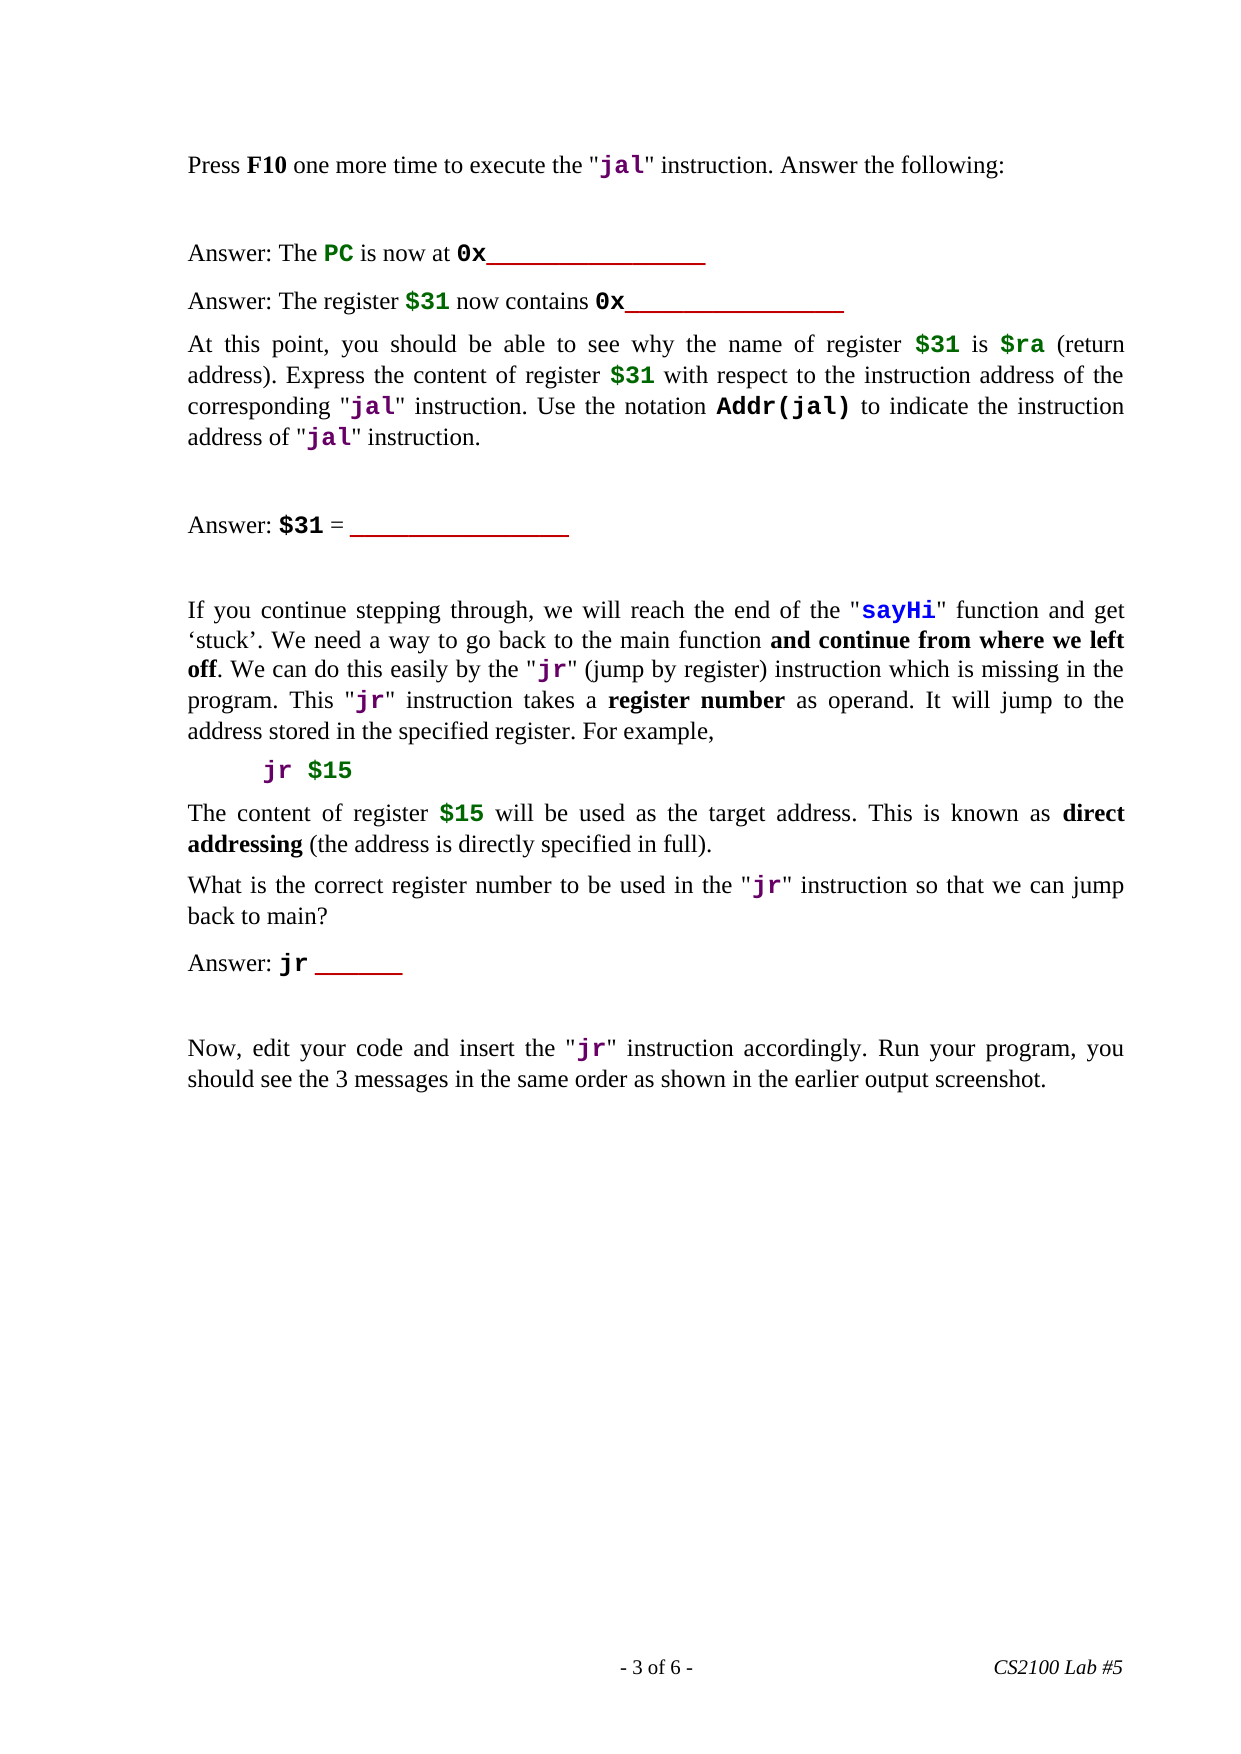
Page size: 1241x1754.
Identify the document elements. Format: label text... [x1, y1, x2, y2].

text The content of register $15 will be used as the target address. This is known as direct addressing (the address is directly specified in full). [187, 798, 1125, 858]
text Now, edit your code and insert the "jr" instruction accordingly. Run your program, you should see the 3 messages in the same order as shown in the earlier output screenshot. [187, 1033, 1125, 1092]
text jr $15 [187, 757, 1125, 786]
text Press F10 one more time to execute the "jal" instruction. Answer the following: [187, 150, 1125, 181]
text If you continue stepping through, we will reach the end of the "sayHi" function and get ‘stuck’. We need a way to go back to the main function and continue from where we left off. We can do this easily by the "jr" (jump by register) instruction which is missing in the program. This "jr" instruction takes a register number as operand. It will jump to the address stored in the specified register. For example, [187, 595, 1125, 745]
text Answer: jr ______ [187, 944, 1125, 979]
text Answer: The PC is now at 0x_______________ [187, 234, 1125, 269]
text At this point, you should be able to see why the name of register $31 is $ra (return address). Express the content of register $31 with respect to the instruction address of the corresponding "jal" instruction. Use the notation Addr(jal) to indicate the instruction address of "jal" instruction. [187, 329, 1125, 452]
text Answer: $31 = _______________ [187, 506, 1125, 541]
text What is the correct register number to be used in the "jr" instruction so that we can jump back to main? [187, 870, 1125, 932]
text Answer: The register $31 now contains 0x_______________ [187, 282, 1125, 317]
